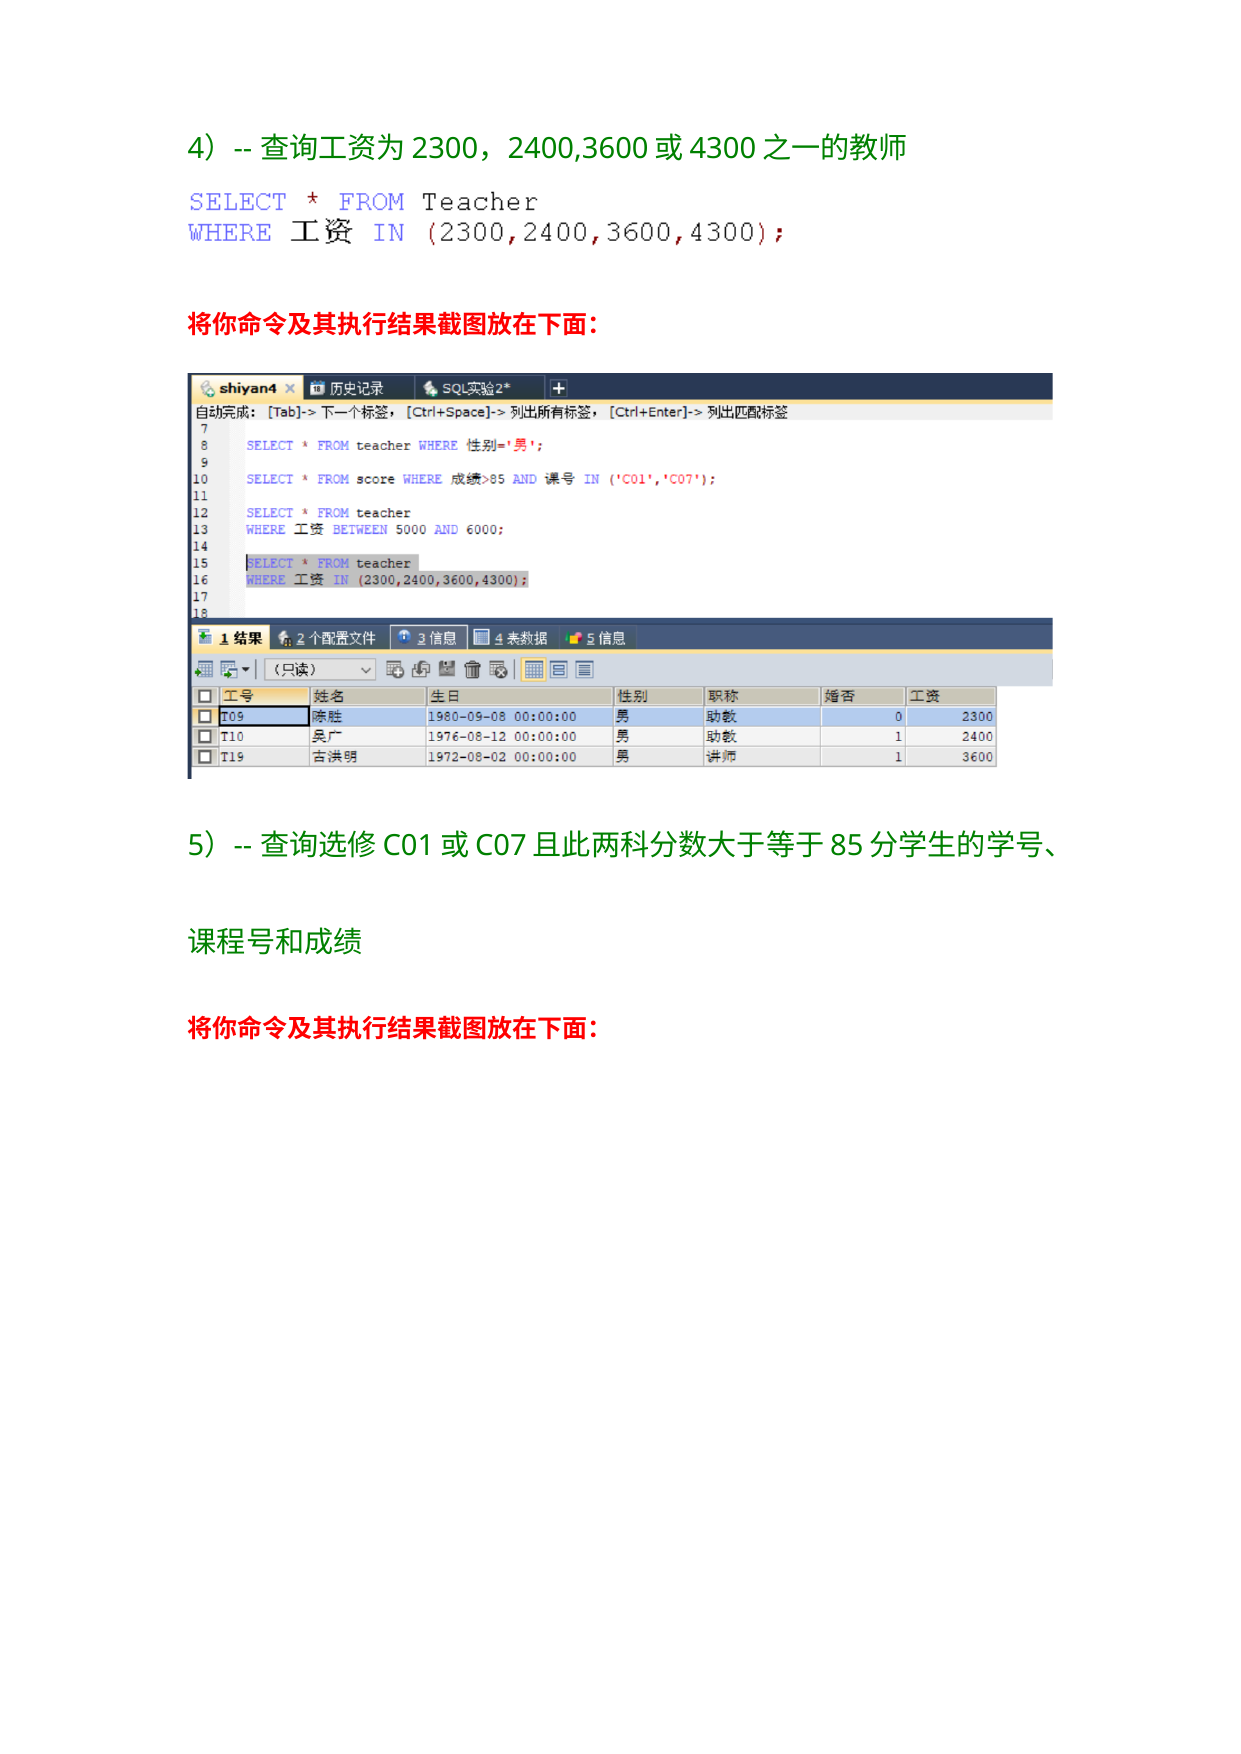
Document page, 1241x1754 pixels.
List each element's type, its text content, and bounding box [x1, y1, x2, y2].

text 5）-- 查询选修C01或C07且此两科分数大于等于85分学生的学号、课程号和成绩 [187, 810, 1053, 973]
picture [187, 373, 1053, 779]
text 将你命令及其执行结果截图放在下面： [187, 994, 1053, 1059]
text 将你命令及其执行结果截图放在下面： [187, 290, 1053, 355]
text 4）-- 查询工资为2300，2400,3600或4300之一的教师 [187, 113, 1053, 178]
picture [187, 178, 793, 255]
